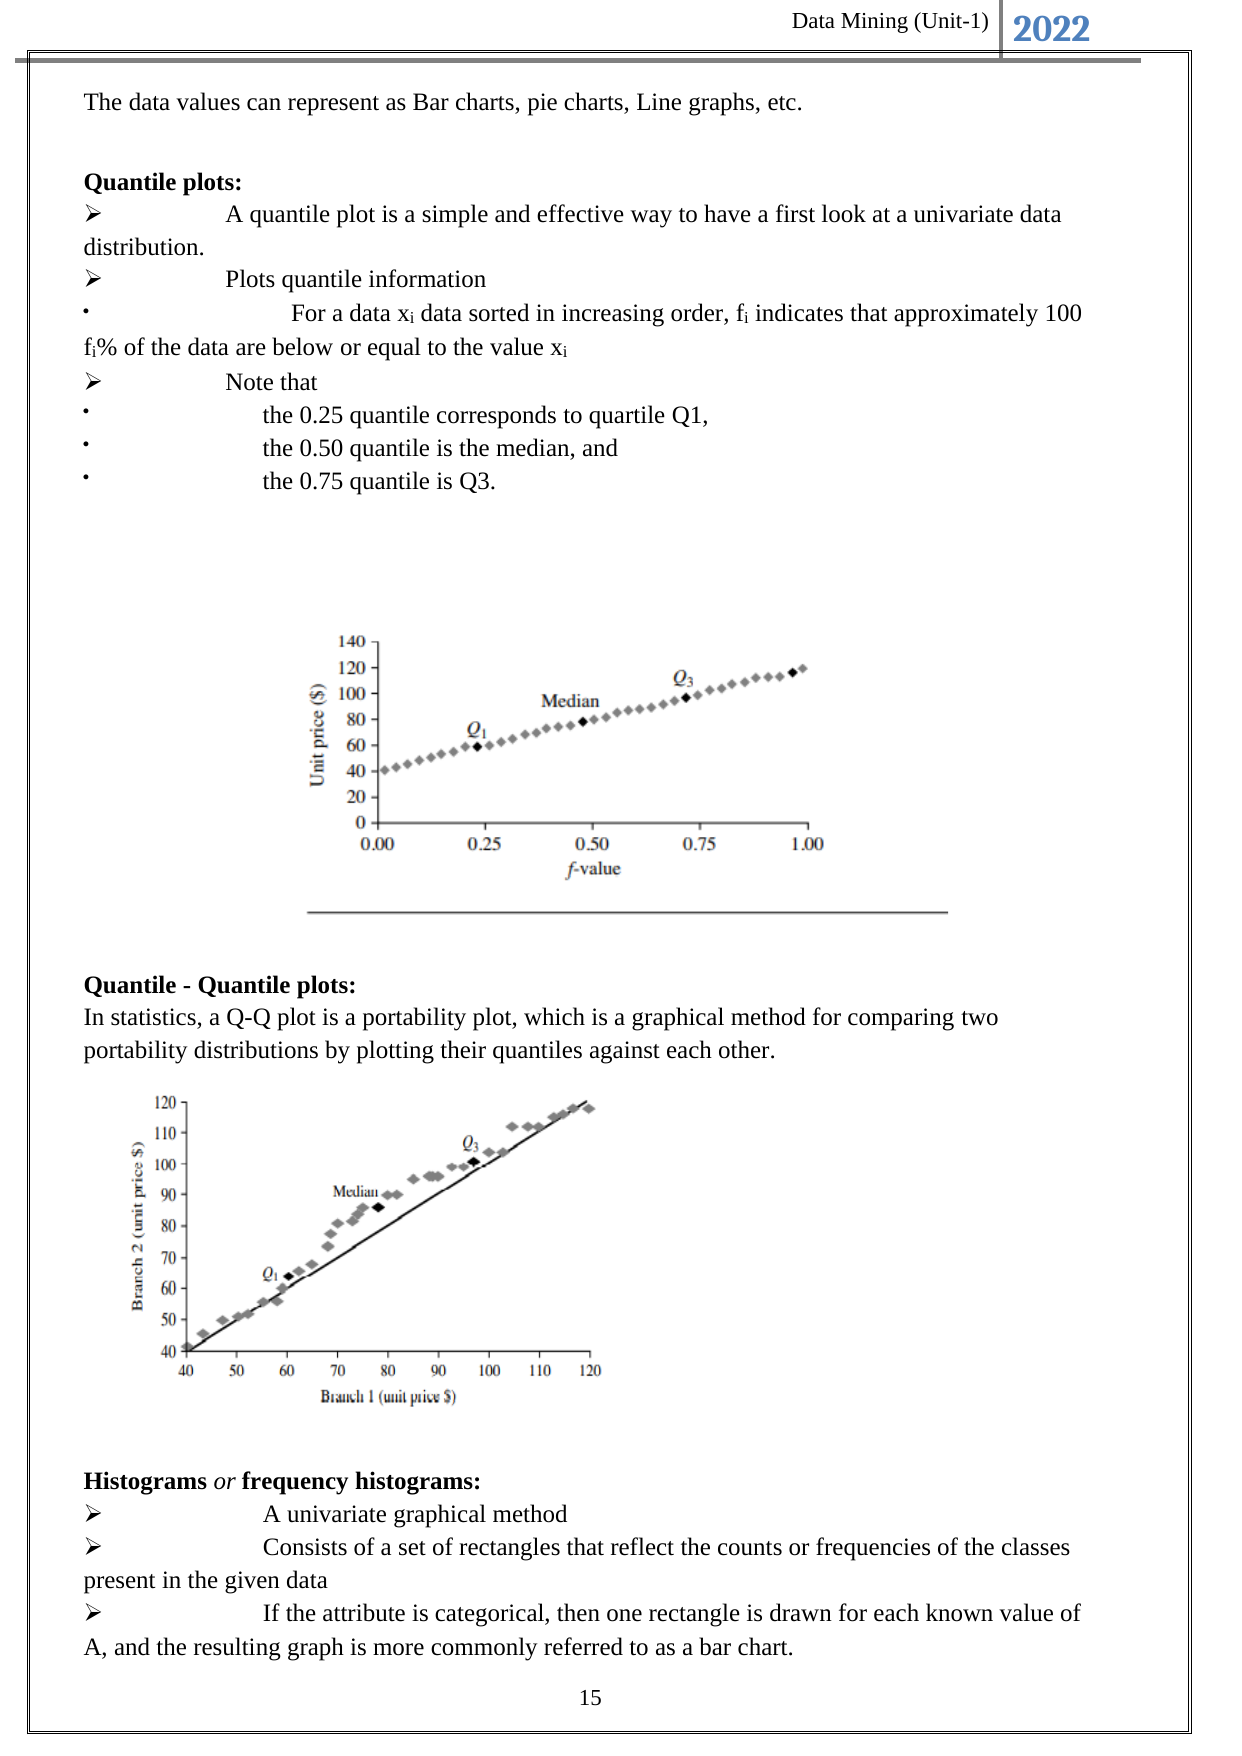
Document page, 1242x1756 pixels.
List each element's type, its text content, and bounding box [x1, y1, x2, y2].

list Plots quantile information [83, 266, 1091, 293]
subtitle Histograms or frequency histograms: [83, 1466, 1091, 1495]
subtitle Quantile plots: [83, 167, 1091, 196]
list Consists of a set of rectangles that reflect the counts or frequencies of the classes present in the given data [83, 1532, 1091, 1594]
picture [225, 595, 949, 917]
list the 0.75 quantile is Q3. [83, 466, 1091, 495]
picture [83, 1068, 745, 1420]
text In statistics, a Q-Q plot is a portability plot, which is a graphical method for comparing two portability distributions by plotting their quantiles against each other. [83, 1002, 1091, 1064]
subtitle Quantile - Quantile plots: [83, 970, 1091, 998]
list If the attribute is categorical, then one rectangle is drawn for each known value of A, and the resulting graph is more commonly referred to as a bar chart. [83, 1598, 1091, 1660]
list A univariate graphical method [83, 1499, 1091, 1528]
list the 0.25 quantile corresponds to quartile Q1, [83, 400, 1091, 429]
list the 0.50 quantile is the median, and [83, 433, 1091, 462]
text The data values can represent as Bar charts, pie charts, Line graphs, etc. [83, 87, 1091, 116]
list For a data xi data sorted in increasing order, fi indicates that approximately 100 fi% of the data are below or equal to the value xi [83, 298, 1091, 363]
list A quantile plot is a simple and effective way to have a first look at a univariate data distribution. [83, 199, 1091, 261]
list Note that [83, 367, 1091, 396]
